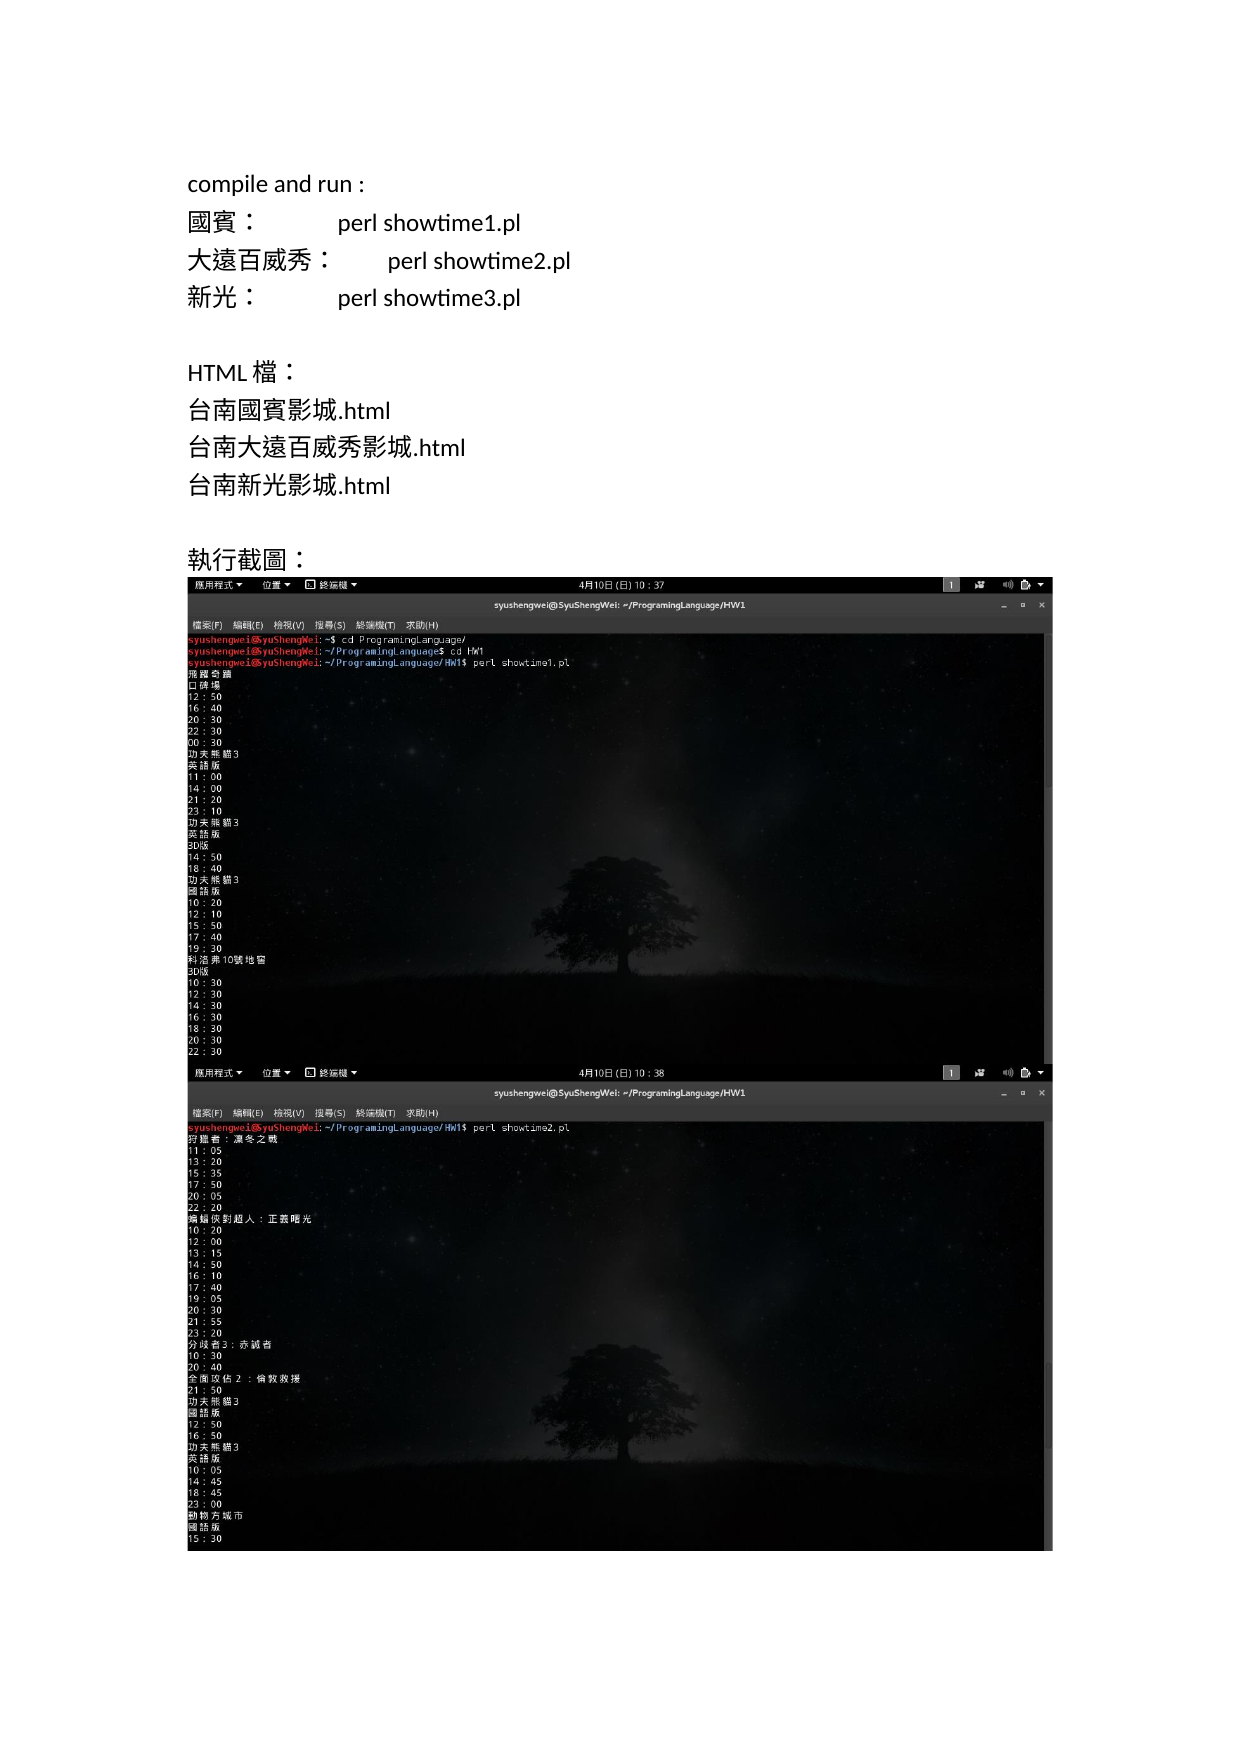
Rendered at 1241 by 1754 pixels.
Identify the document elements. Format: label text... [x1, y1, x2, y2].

text 執行截圖： [187, 539, 1053, 577]
text 台南國賓影城.html [187, 389, 1053, 427]
text 台南新光影城.html [187, 464, 1053, 502]
text 新光： perl showtime3.pl [187, 277, 1053, 314]
text HTML檔： [187, 352, 1053, 389]
text compile and run : [187, 164, 1053, 202]
picture [187, 577, 1053, 1551]
text 台南大遠百威秀影城.html [187, 427, 1053, 464]
text 大遠百威秀： perl showtime2.pl [187, 239, 1053, 277]
text 國賓： perl showtime1.pl [187, 202, 1053, 239]
